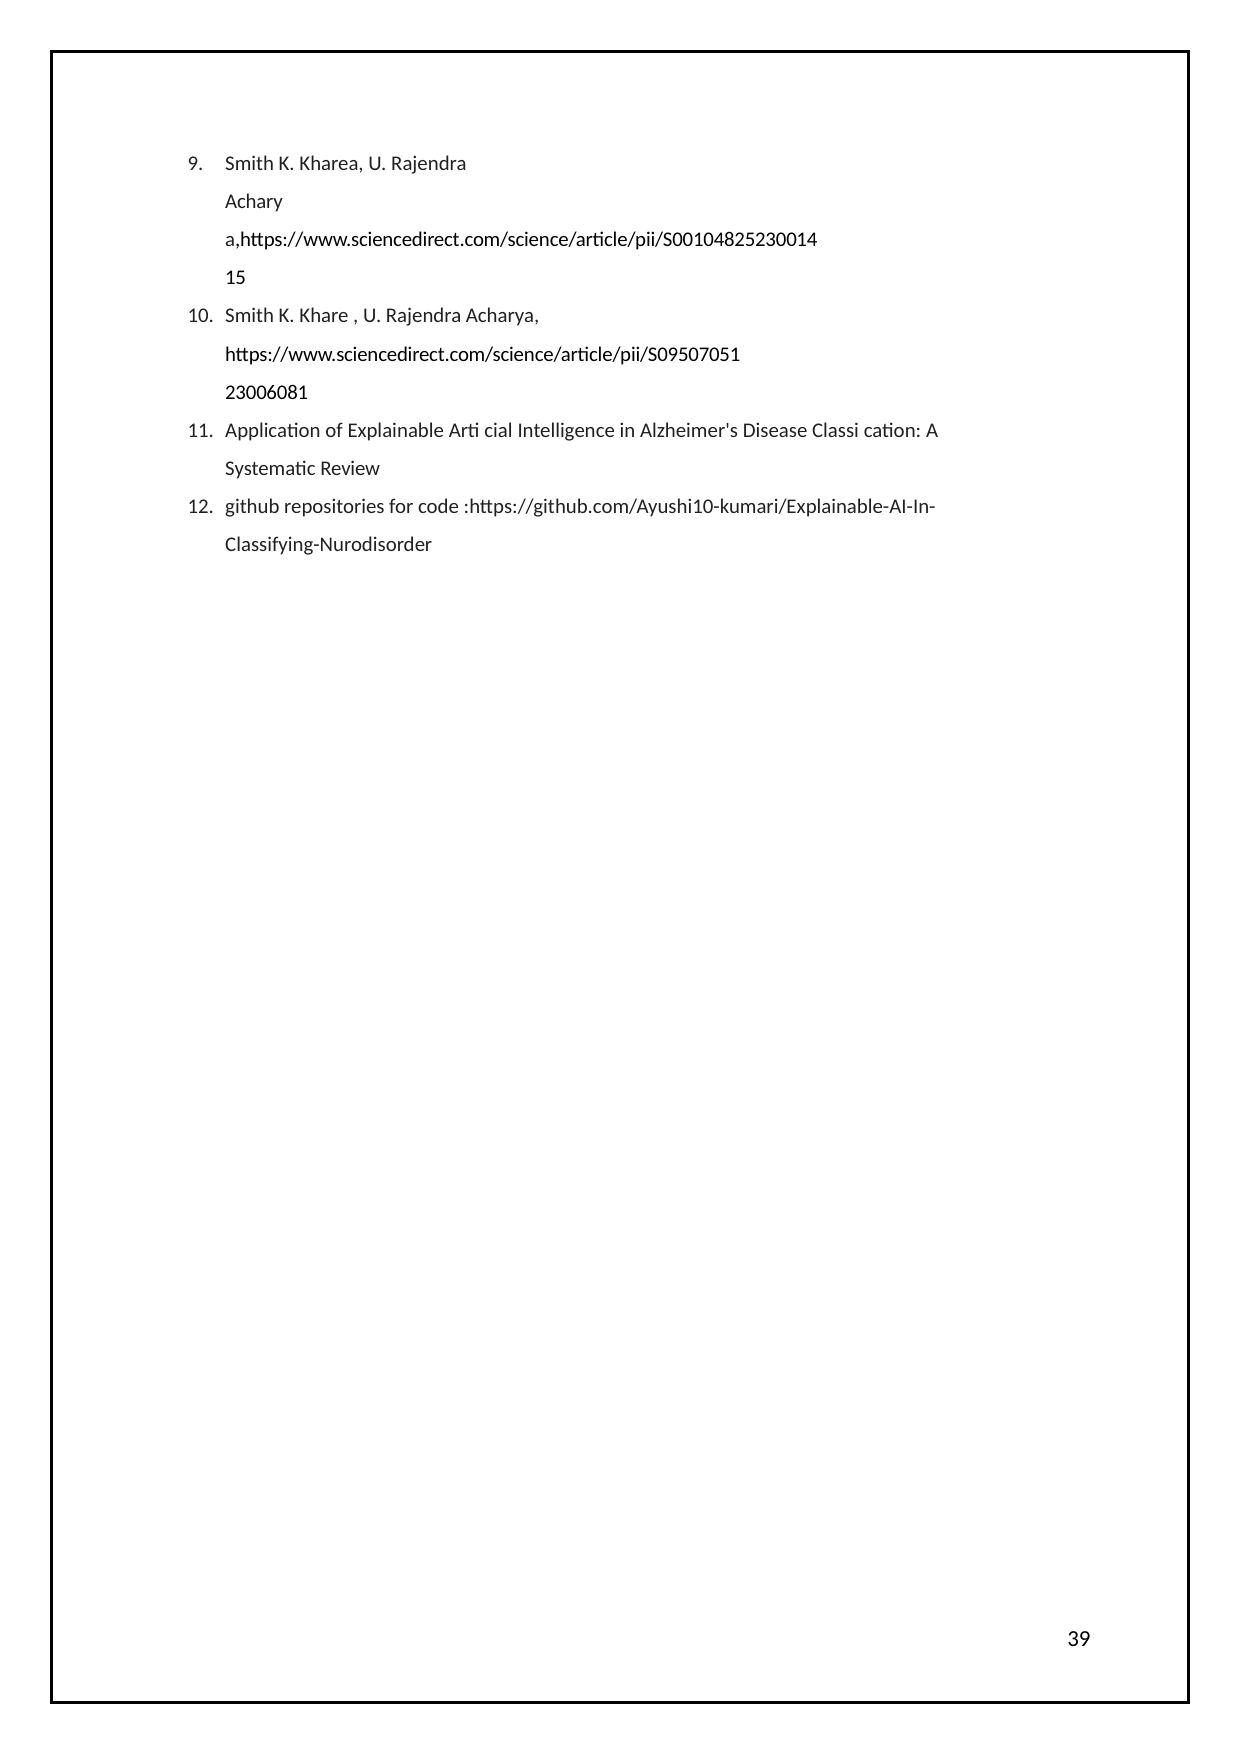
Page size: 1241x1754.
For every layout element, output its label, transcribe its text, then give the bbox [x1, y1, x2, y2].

list Application of Explainable Arti cial Intelligence in Alzheimer's Disease Classi cation: A Systematic Review [187, 417, 987, 481]
list Smith K. Kharea, U. Rajendra Acharya,https://www.sciencedirect.com/science/article/pii/S0010482523001415 [187, 150, 823, 290]
list github repositories for code :https://github.com/Ayushi10-kumari/Explainable-AI-In-Classifying-Nurodisorder [187, 493, 987, 557]
list Smith K. Khare , U. Rajendra Acharya, https://www.sciencedirect.com/science/article/pii/S0950705123006081 [187, 303, 747, 404]
